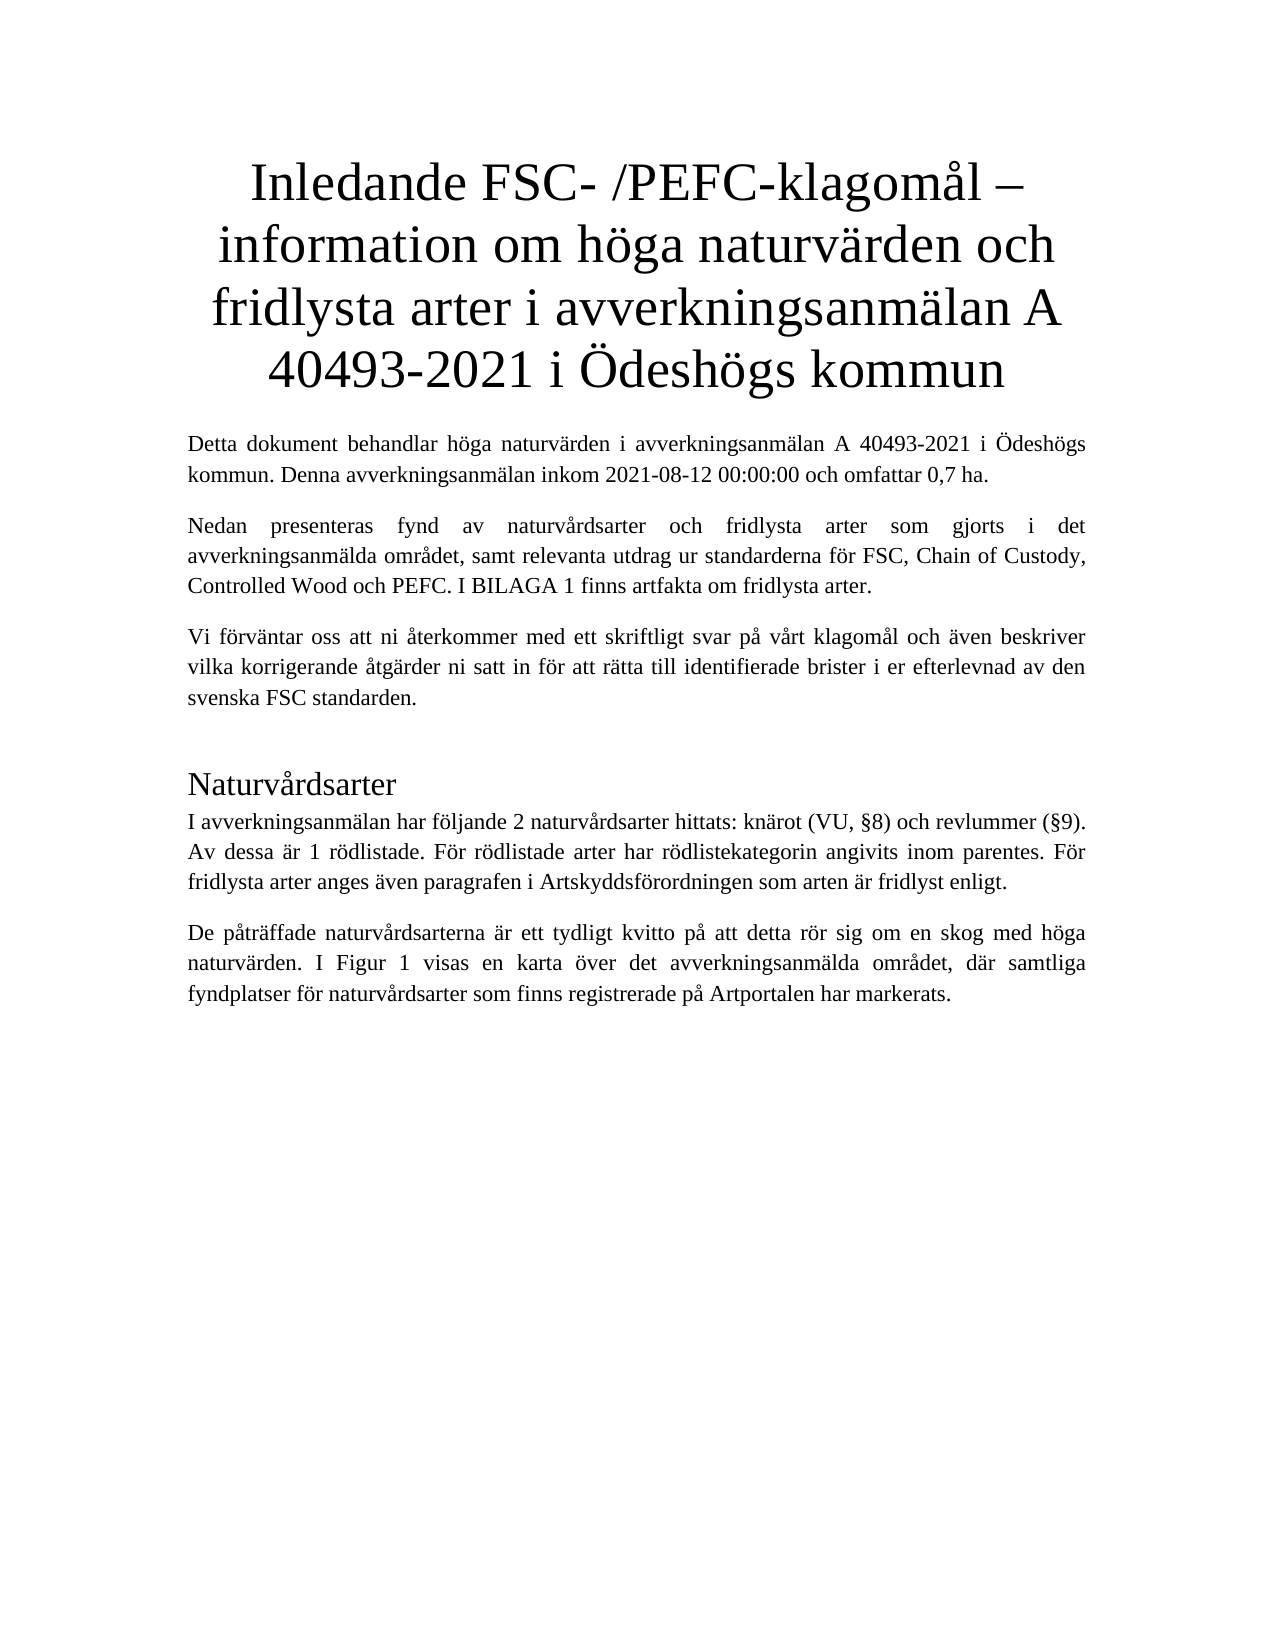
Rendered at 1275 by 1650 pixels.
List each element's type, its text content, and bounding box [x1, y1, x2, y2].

text Vi förväntar oss att ni återkommer med ett skriftligt svar på vårt klagomål och även beskriver vilka korrigerande åtgärder ni satt in för att rätta till identifierade brister i er efterlevnad av den svenska FSC standarden. [187, 623, 1087, 710]
text I avverkningsanmälan har följande 2 naturvårdsarter hittats: knärot (VU, §8) och revlummer (§9). Av dessa är 1 rödlistade. För rödlistade arter har rödlistekategorin angivits inom parentes. För fridlysta arter anges även paragrafen i Artskyddsförordningen som arten är fridlyst enligt. [187, 808, 1087, 894]
subtitle Naturvårdsarter [187, 764, 1087, 802]
text Detta dokument behandlar höga naturvärden i avverkningsanmälan A 40493-2021 i Ödeshögs kommun. Denna avverkningsanmälan inkom 2021-08-12 00:00:00 och omfattar 0,7 ha. [187, 430, 1087, 487]
text De påträffade naturvårdsarterna är ett tydligt kvitto på att detta rör sig om en skog med höga naturvärden. I Figur 1 visas en karta över det avverkningsanmälda området, där samtliga fyndplatser för naturvårdsarter som finns registrerade på Artportalen har markerats. [187, 919, 1087, 1006]
title Inledande FSC- /PEFC-klagomål – information om höga naturvärden och fridlysta arter i avverkningsanmälan A 40493-2021 i Ödeshögs kommun [187, 150, 1087, 399]
text Nedan presenteras fynd av naturvårdsarter och fridlysta arter som gjorts i det avverkningsanmälda området, samt relevanta utdrag ur standarderna för FSC, Chain of Custody, Controlled Wood och PEFC. I BILAGA 1 finns artfakta om fridlysta arter. [187, 512, 1087, 598]
